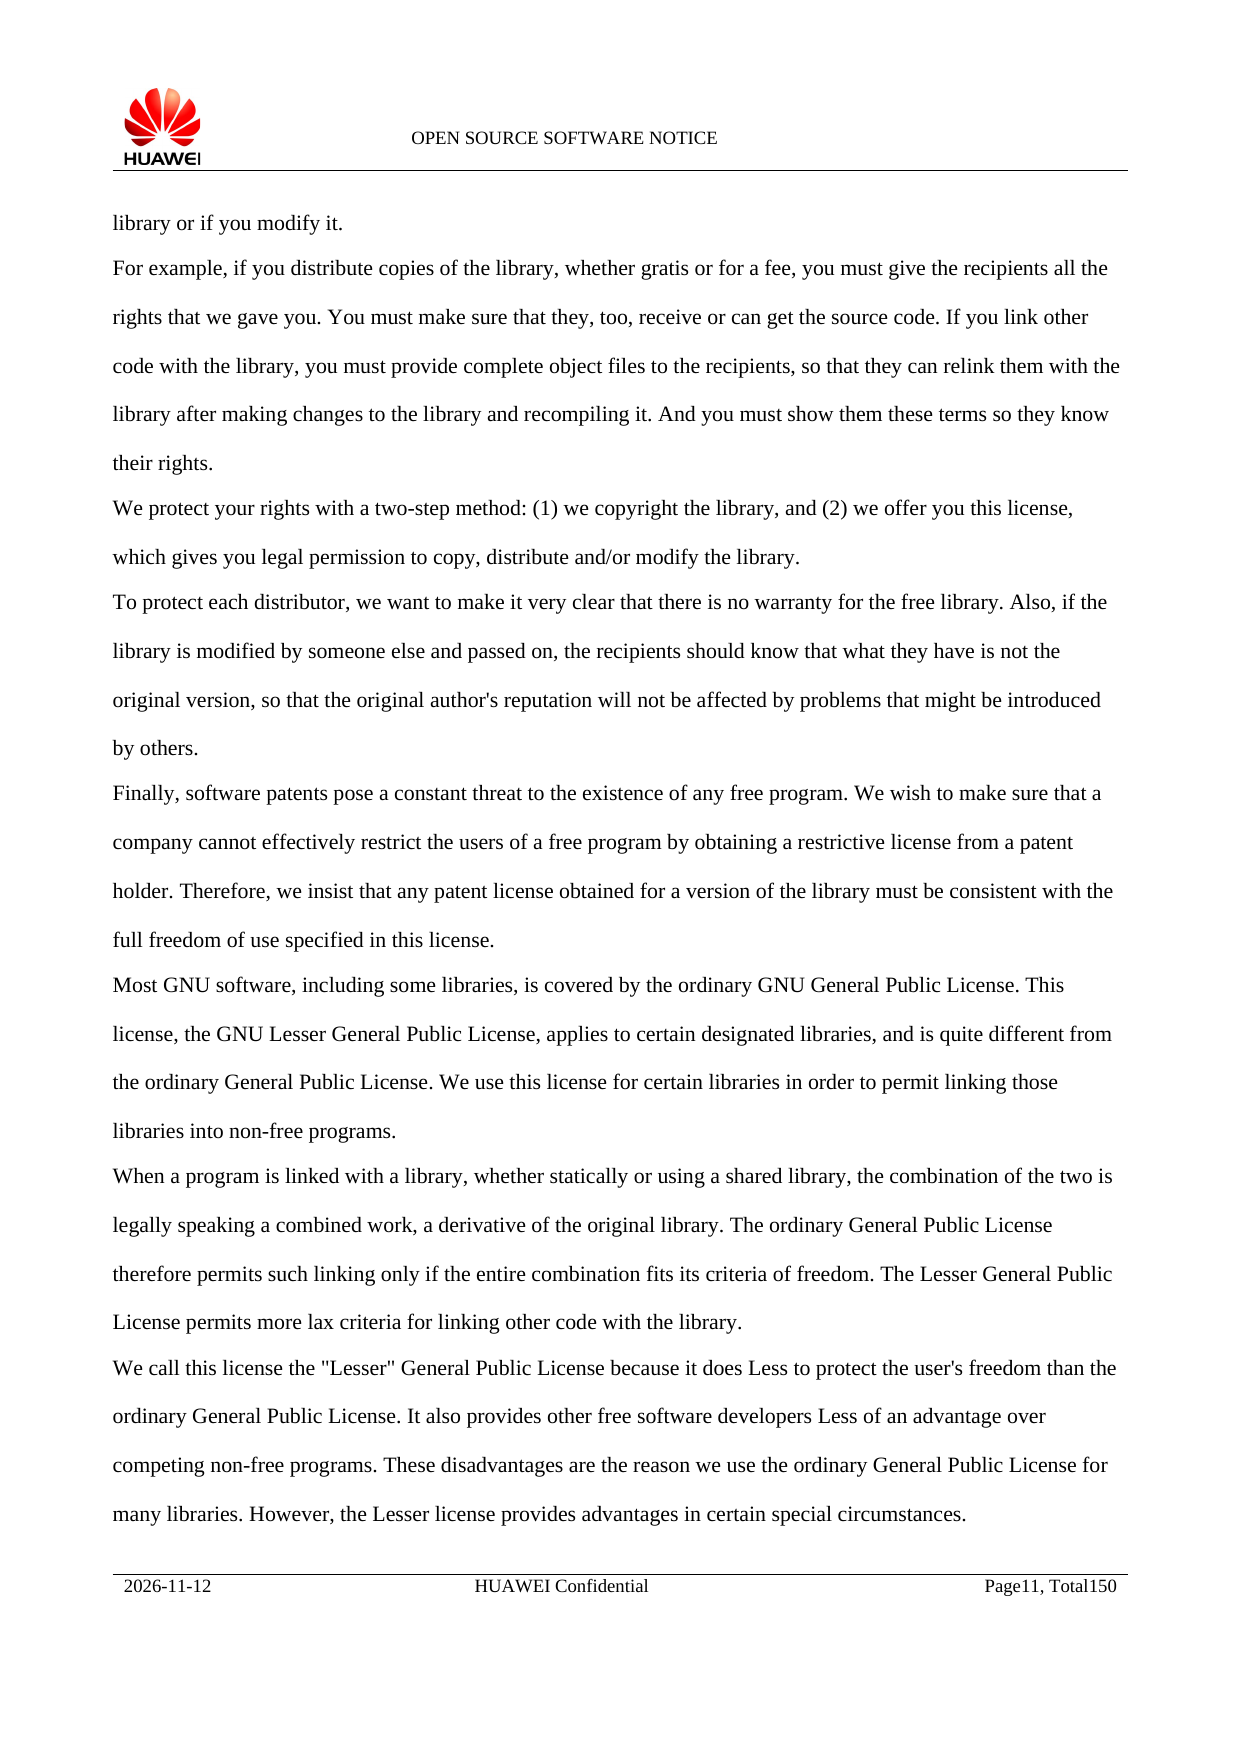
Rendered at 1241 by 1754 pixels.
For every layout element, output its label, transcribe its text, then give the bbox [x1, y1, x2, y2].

text When a program is linked with a library, whether statically or using a shared library, the combination of the two is legally speaking a combined work, a derivative of the original library. The ordinary General Public License therefore permits such linking only if the entire combination fits its criteria of freedom. The Lesser General Public License permits more lax criteria for linking other code with the library. [112, 1159, 1128, 1338]
text Finally, software patents pose a constant threat to the existence of any free program. We wish to make sure that a company cannot effectively restrict the users of a free program by obtaining a restrictive license from a patent holder. Therefore, we insist that any patent license obtained for a version of the library must be consistent with the full freedom of use specified in this license. [112, 777, 1128, 956]
picture [124, 88, 201, 165]
text Most GNU software, including some libraries, is covered by the ordinary GNU General Public License. This license, the GNU Lesser General Public License, applies to certain designated libraries, and is quite different from the ordinary General Public License. We use this license for certain libraries in order to permit linking those libraries into non-free programs. [112, 968, 1128, 1147]
text We call this license the "Lesser" General Public License because it does Less to protect the user's freedom than the ordinary General Public License. It also provides other free software developers Less of an advantage over competing non-free programs. These disadvantages are the reason we use the ordinary General Public License for many libraries. However, the Lesser license provides advantages in certain special circumstances. [112, 1351, 1128, 1529]
text We protect your rights with a two-step method: (1) we copyright the library, and (2) we offer you this license, which gives you legal permission to copy, distribute and/or modify the library. [112, 492, 1128, 573]
text To protect each distributor, we want to make it very clear that there is no warranty for the free library. Also, if the library is modified by someone else and passed on, the recipients should know that what they have is not the original version, so that the original author's reputation will not be affected by problems that might be introduced by others. [112, 585, 1128, 764]
text For example, if you distribute copies of the library, whether gratis or for a fee, you must give the recipients all the rights that we gave you. You must make sure that they, too, receive or can get the source code. If you link other code with the library, you must provide complete object files to the recipients, so that they can relink them with the library after making changes to the library and recompiling it. And you must show them these terms so they know their rights. [112, 251, 1128, 479]
